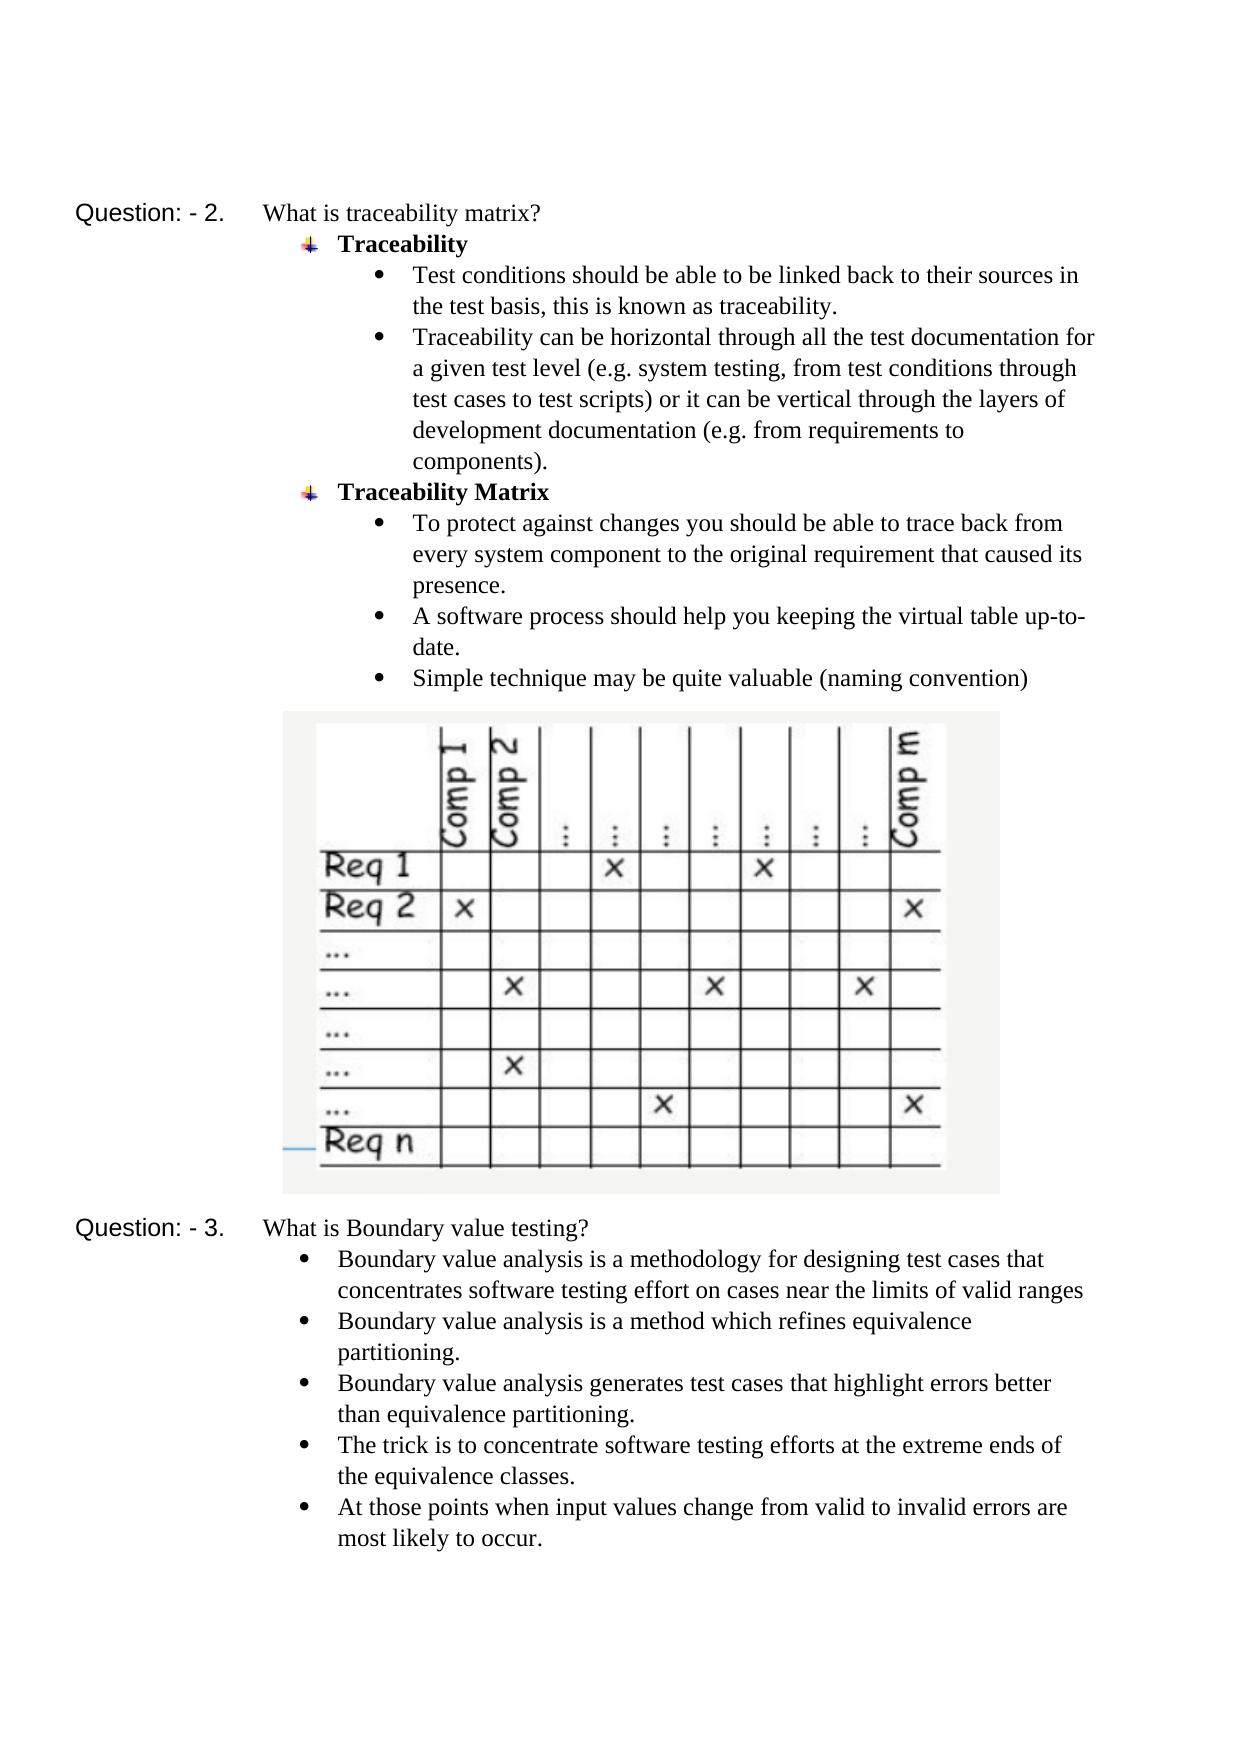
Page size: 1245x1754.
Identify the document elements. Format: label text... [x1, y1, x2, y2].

list Boundary value analysis generates test cases that highlight errors better than equivalence partitioning. [300, 1368, 1095, 1428]
list At those points when input values change from valid to invalid errors are most likely to occur. [300, 1492, 1095, 1552]
list Boundary value analysis is a method which refines equivalence partitioning. [300, 1306, 1095, 1366]
picture [301, 484, 318, 501]
picture [301, 235, 318, 253]
list Traceability [300, 229, 1095, 258]
list The trick is to concentrate software testing efforts at the extreme ends of the equivalence classes. [300, 1430, 1095, 1490]
list Simple technique may be quite valuable (naming convention) [375, 663, 1095, 692]
picture [282, 711, 1000, 1194]
list To protect against changes you should be able to trace back from every system component to the original requirement that caused its presence. [375, 508, 1095, 599]
list Traceability can be horizontal through all the test documentation for a given test level (e.g. system testing, from test conditions through test cases to test scripts) or it can be vertical through the layers of development documentation (e.g. from requirements to components). [375, 322, 1095, 475]
list What is traceability matrix? [225, 198, 1095, 227]
list A software process should help you keeping the virtual table up-to-date. [375, 601, 1095, 661]
list Traceability Matrix [300, 477, 1095, 506]
list Test conditions should be able to be linked back to their sources in the test basis, this is known as traceability. [375, 260, 1095, 320]
list Boundary value analysis is a methodology for designing test cases that concentrates software testing effort on cases near the limits of valid ranges [300, 1244, 1095, 1304]
list What is Boundary value testing? [225, 1213, 1095, 1242]
